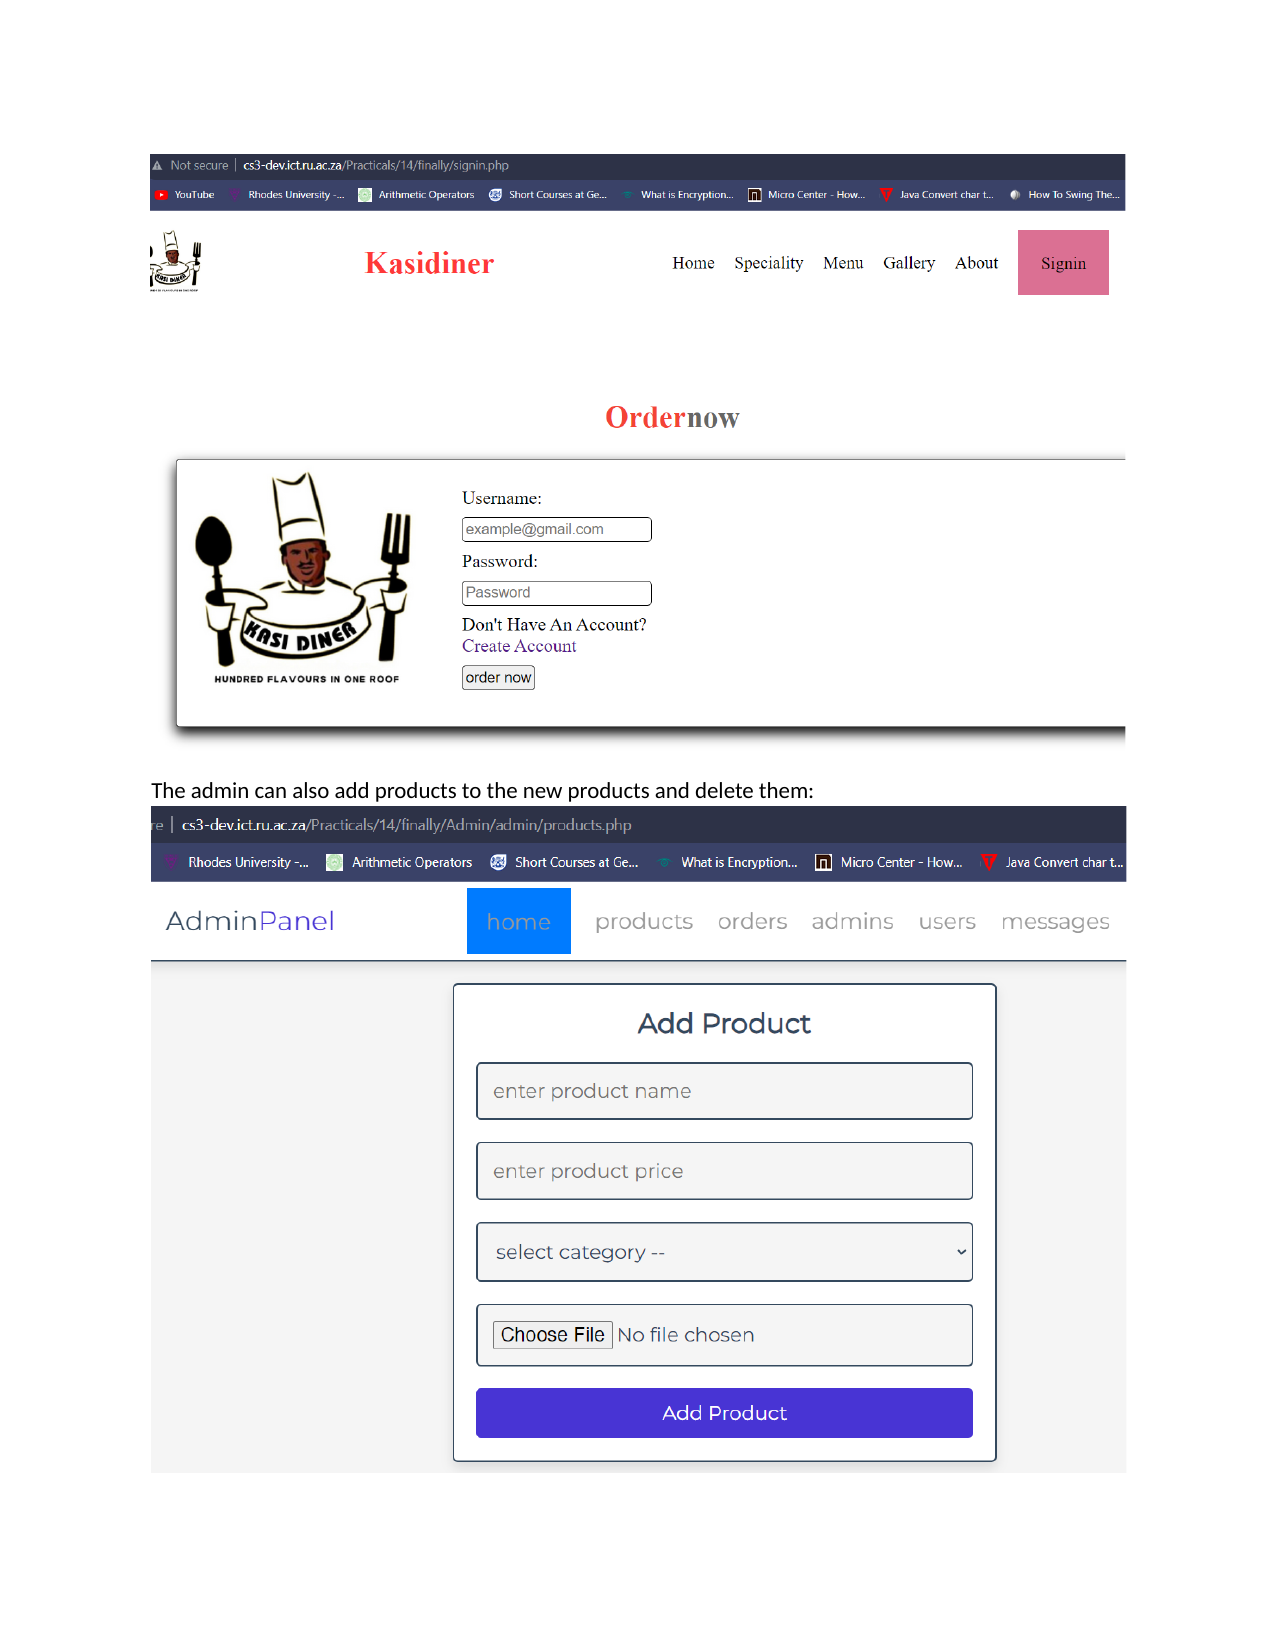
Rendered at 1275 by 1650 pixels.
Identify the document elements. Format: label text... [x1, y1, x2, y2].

picture [151, 806, 1127, 1473]
picture [150, 154, 1126, 775]
